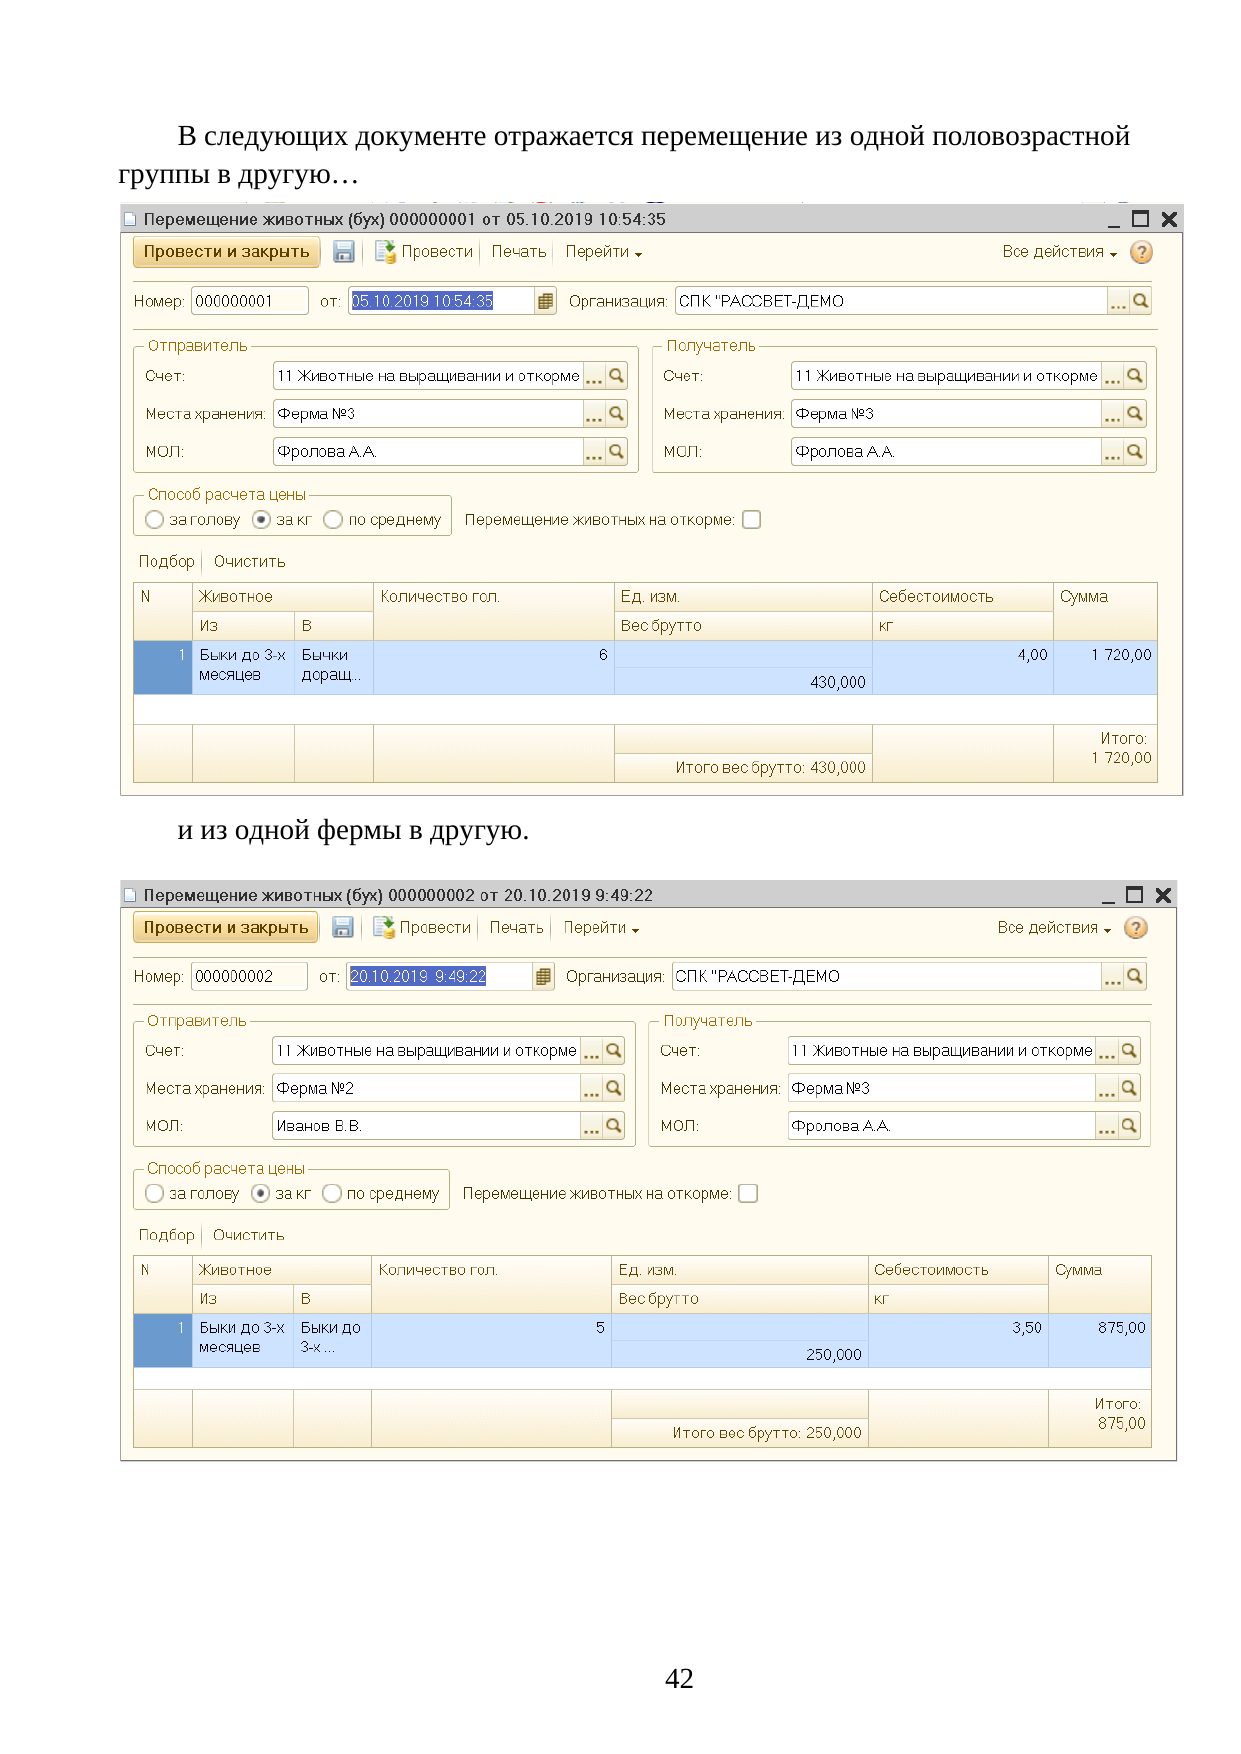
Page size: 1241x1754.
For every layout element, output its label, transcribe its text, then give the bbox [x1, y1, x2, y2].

text и из одной фермы в другую. [118, 812, 1181, 845]
text В следующих документе отражается перемещение из одной половозрастной группы в другую… [118, 118, 1181, 190]
picture [120, 879, 1178, 1462]
picture [120, 202, 1184, 796]
